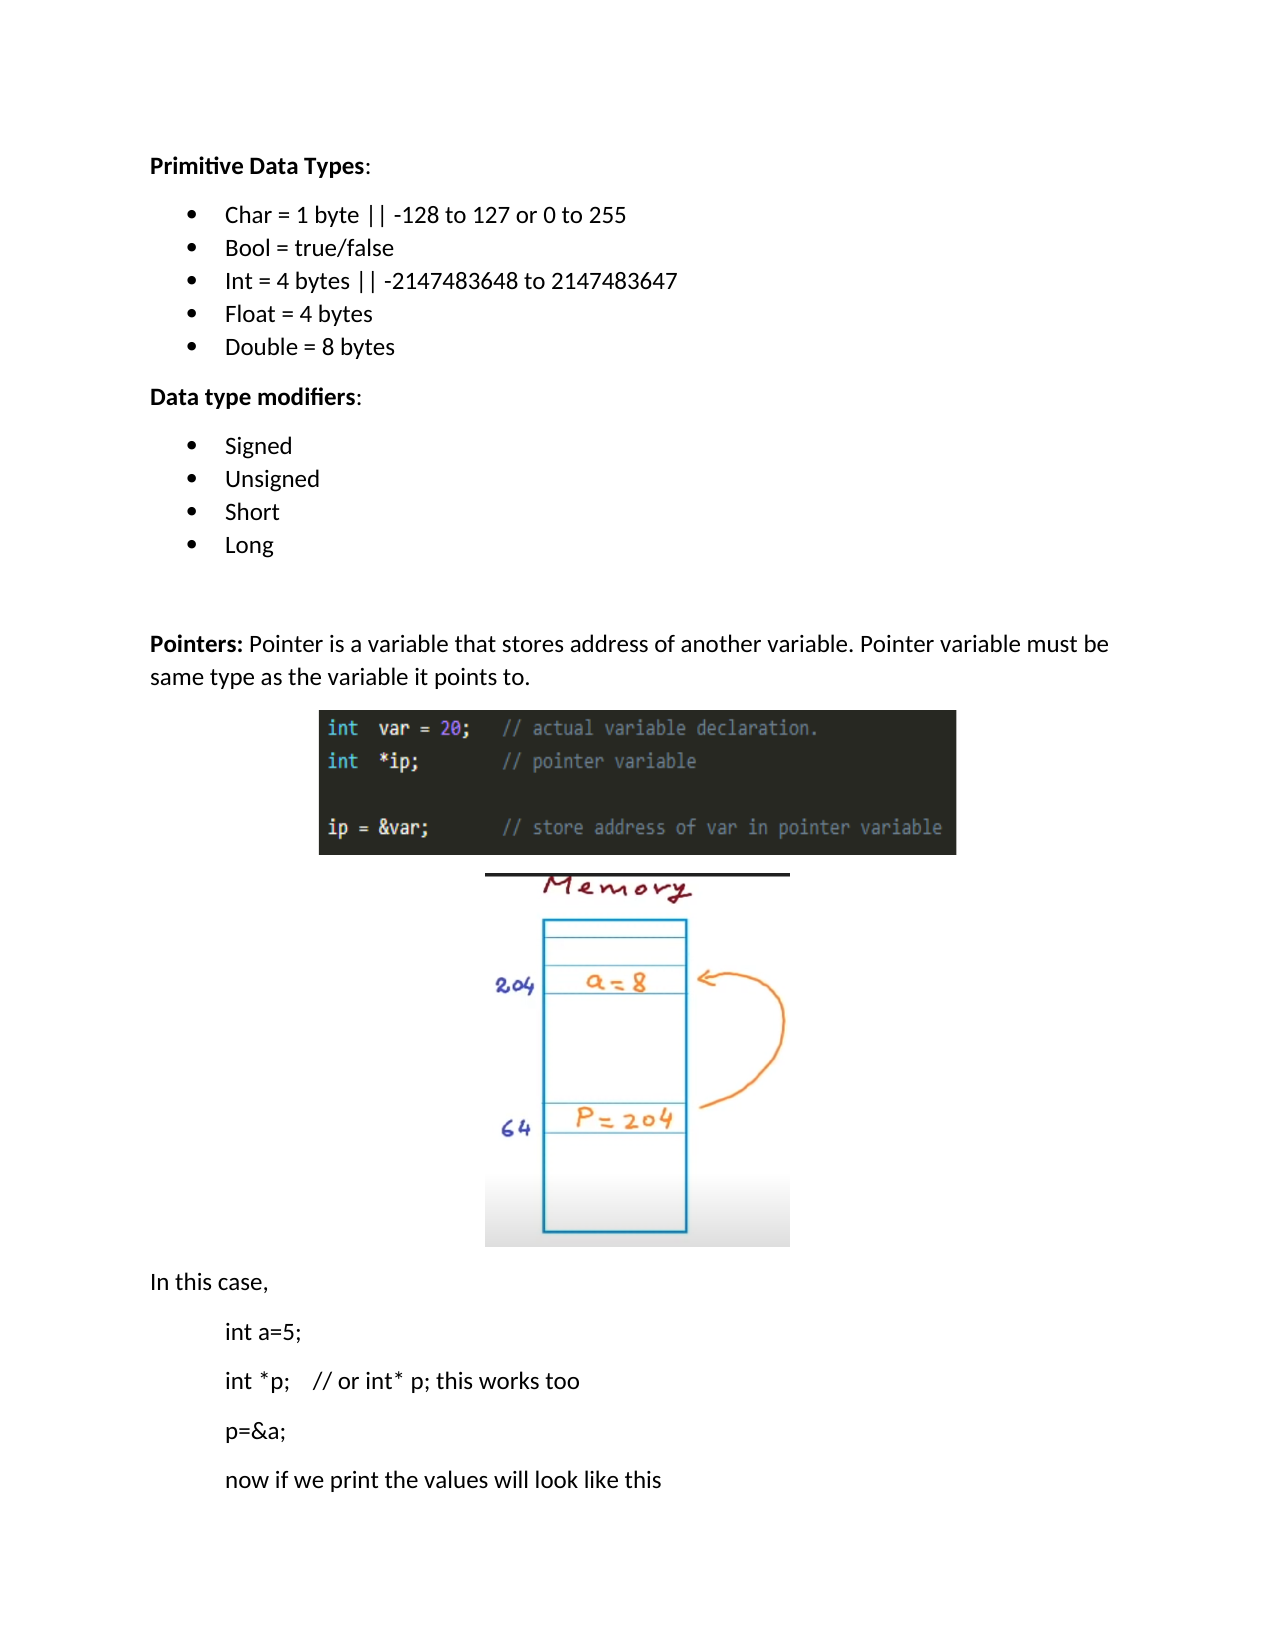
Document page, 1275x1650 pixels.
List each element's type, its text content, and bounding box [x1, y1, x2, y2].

text now if we print the values will look like this [150, 1464, 1125, 1495]
list Unsigned [187, 463, 1125, 494]
text Data type modifiers: [150, 381, 1125, 411]
list Float = 4 bytes [187, 298, 1125, 329]
text Pointers: Pointer is a variable that stores address of another variable. Pointer variable must be same type as the variable it points to. [150, 628, 1125, 692]
list Int = 4 bytes || -2147483648 to 2147483647 [187, 265, 1125, 296]
list Signed [187, 430, 1125, 461]
text int *p; // or int* p; this works too [150, 1365, 1125, 1396]
text Primitive Data Types: [150, 150, 1125, 181]
text p=&a; [150, 1415, 1125, 1446]
text In this case, [150, 1266, 1125, 1297]
picture [318, 710, 957, 855]
list Bool = true/false [187, 232, 1125, 263]
picture [485, 873, 790, 1247]
list Short [187, 496, 1125, 527]
list Char = 1 byte || -128 to 127 or 0 to 255 [187, 199, 1125, 230]
list Double = 8 bytes [187, 331, 1125, 362]
list Long [187, 529, 1125, 560]
text int a=5; [150, 1316, 1125, 1346]
